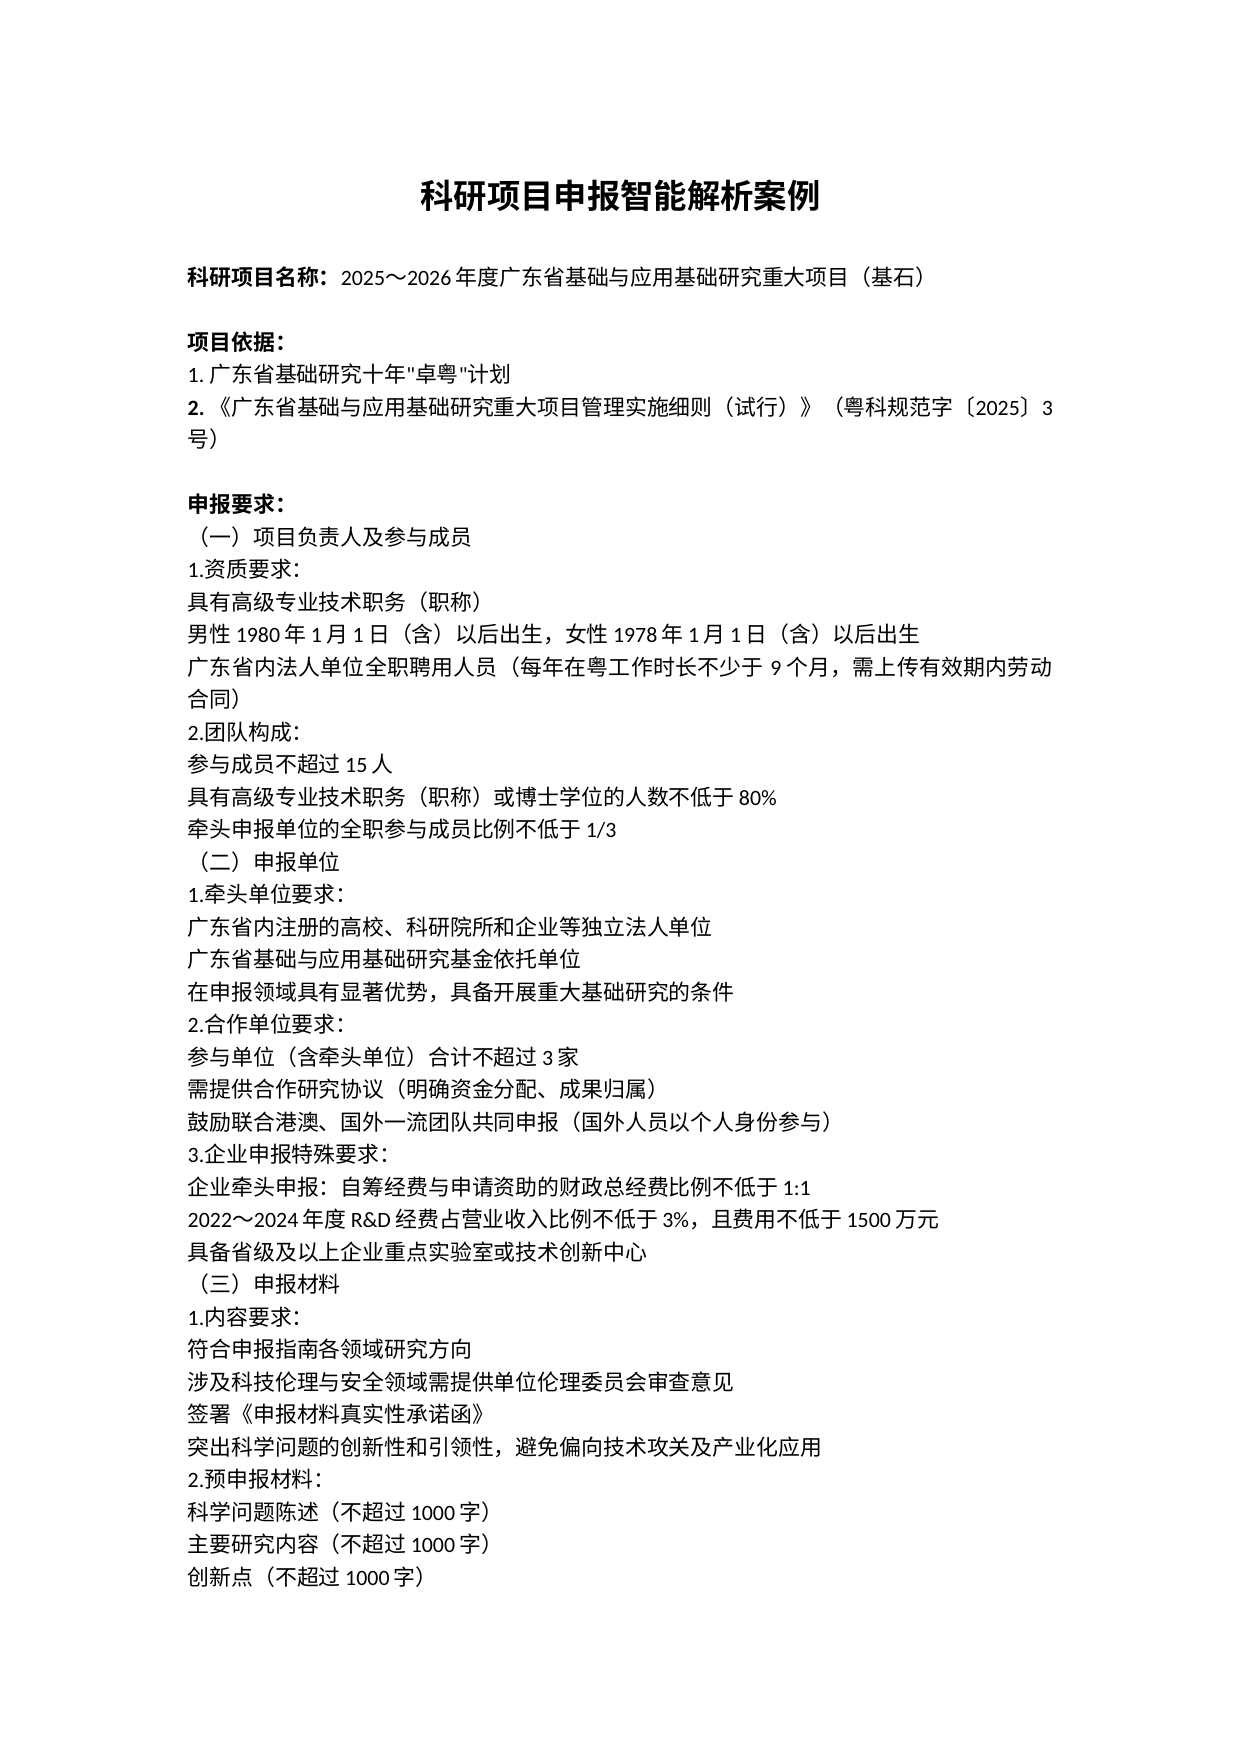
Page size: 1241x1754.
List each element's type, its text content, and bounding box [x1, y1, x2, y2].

text 参与单位（含牵头单位）合计不超过3家 [187, 1039, 1053, 1072]
list 《广东省基础与应用基础研究重大项目管理实施细则（试行）》（粤科规范字〔2025〕3号） [187, 389, 1053, 454]
text 具有高级专业技术职务（职称）或博士学位的人数不低于80% [187, 779, 1053, 812]
text 2022～2024年度R&D经费占营业收入比例不低于3%，且费用不低于1500万元 [187, 1202, 1053, 1234]
text 2.预申报材料： [187, 1462, 1053, 1494]
text 2.团队构成： [187, 714, 1053, 747]
text 主要研究内容（不超过1000字） [187, 1527, 1053, 1559]
text 参与成员不超过15人 [187, 747, 1053, 779]
text 突出科学问题的创新性和引领性，避免偏向技术攻关及产业化应用 [187, 1429, 1053, 1462]
text 1.资质要求： [187, 552, 1053, 584]
text 创新点（不超过1000字） [187, 1559, 1053, 1592]
text （三）申报材料 [187, 1267, 1053, 1299]
text （一）项目负责人及参与成员 [187, 519, 1053, 552]
text 科学问题陈述（不超过1000字） [187, 1494, 1053, 1527]
text 2.合作单位要求： [187, 1007, 1053, 1039]
text 3.企业申报特殊要求： [187, 1137, 1053, 1169]
text 广东省基础与应用基础研究基金依托单位 [187, 942, 1053, 974]
text 签署《申报材料真实性承诺函》 [187, 1397, 1053, 1429]
text 广东省内法人单位全职聘用人员（每年在粤工作时长不少于9个月，需上传有效期内劳动合同） [187, 649, 1053, 714]
text 广东省内注册的高校、科研院所和企业等独立法人单位 [187, 909, 1053, 942]
text 牵头申报单位的全职参与成员比例不低于1/3 [187, 812, 1053, 844]
text 科研项目申报智能解析案例 [187, 162, 1053, 227]
text 需提供合作研究协议（明确资金分配、成果归属） [187, 1072, 1053, 1104]
text 鼓励联合港澳、国外一流团队共同申报（国外人员以个人身份参与） [187, 1104, 1053, 1137]
text 具有高级专业技术职务（职称） [187, 584, 1053, 617]
text 申报要求： [187, 487, 1053, 519]
text 1.牵头单位要求： [187, 877, 1053, 909]
text 在申报领域具有显著优势，具备开展重大基础研究的条件 [187, 974, 1053, 1007]
text 涉及科技伦理与安全领域需提供单位伦理委员会审查意见 [187, 1364, 1053, 1397]
text 企业牵头申报：自筹经费与申请资助的财政总经费比例不低于1:1 [187, 1169, 1053, 1202]
text 具备省级及以上企业重点实验室或技术创新中心 [187, 1234, 1053, 1267]
text 男性1980年1月1日（含）以后出生，女性1978年1月1日（含）以后出生 [187, 617, 1053, 649]
text 科研项目名称：2025～2026年度广东省基础与应用基础研究重大项目（基石） [187, 259, 1053, 292]
text 1.内容要求： [187, 1299, 1053, 1332]
text 项目依据： [187, 324, 1053, 357]
list 广东省基础研究十年"卓粤"计划 [187, 357, 1053, 389]
text （二）申报单位 [187, 844, 1053, 877]
text 符合申报指南各领域研究方向 [187, 1332, 1053, 1364]
